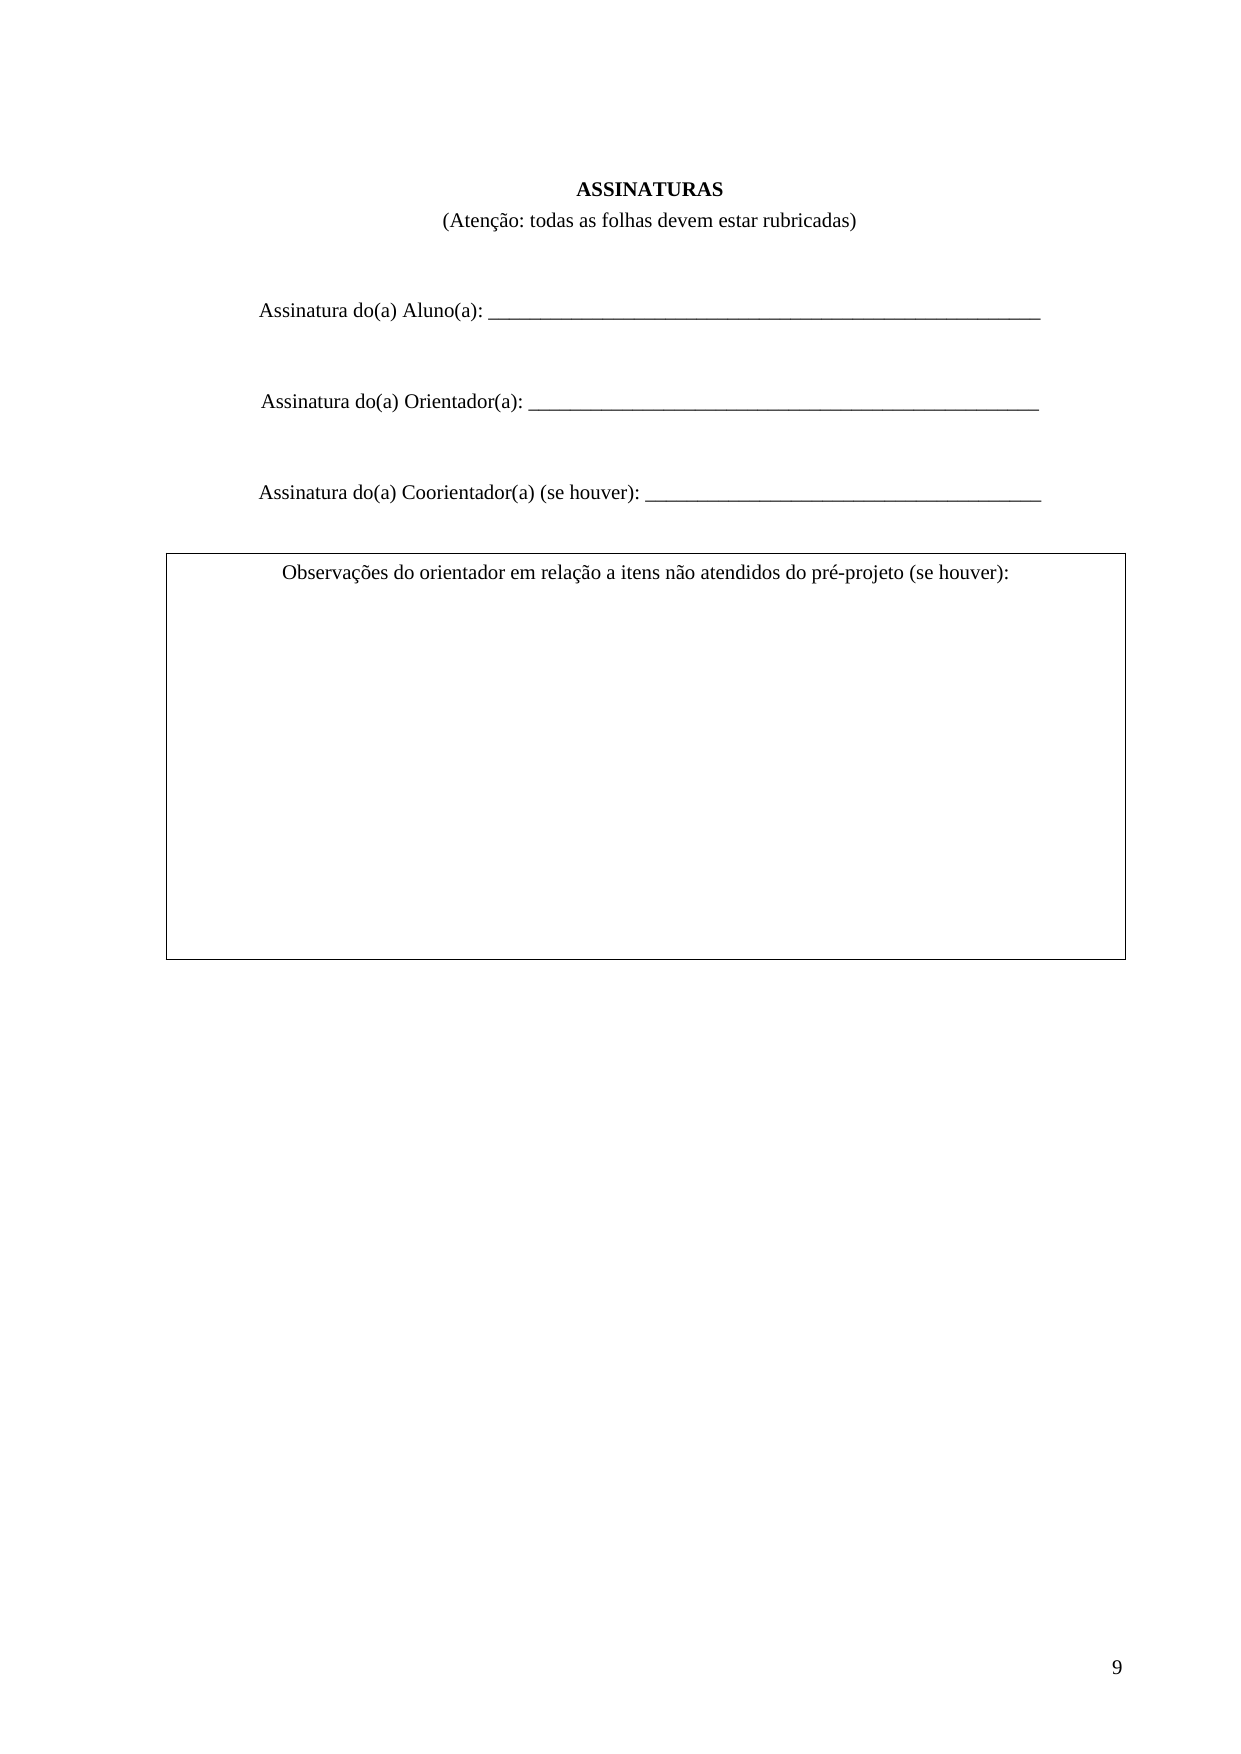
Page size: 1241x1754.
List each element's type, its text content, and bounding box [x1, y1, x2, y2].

text Assinatura do(a) Orientador(a): _________________________________________________ [177, 389, 1122, 413]
table_header Observações do orientador em relação a itens não atendidos do pré-projeto (se houver): [167, 554, 1125, 959]
text Assinatura do(a) Coorientador(a) (se houver): ______________________________________ [177, 480, 1122, 504]
text (Atenção: todas as folhas devem estar rubricadas) [177, 207, 1122, 232]
text Assinatura do(a) Aluno(a): _____________________________________________________ [177, 298, 1122, 322]
text ASSINATURAS [177, 177, 1122, 201]
